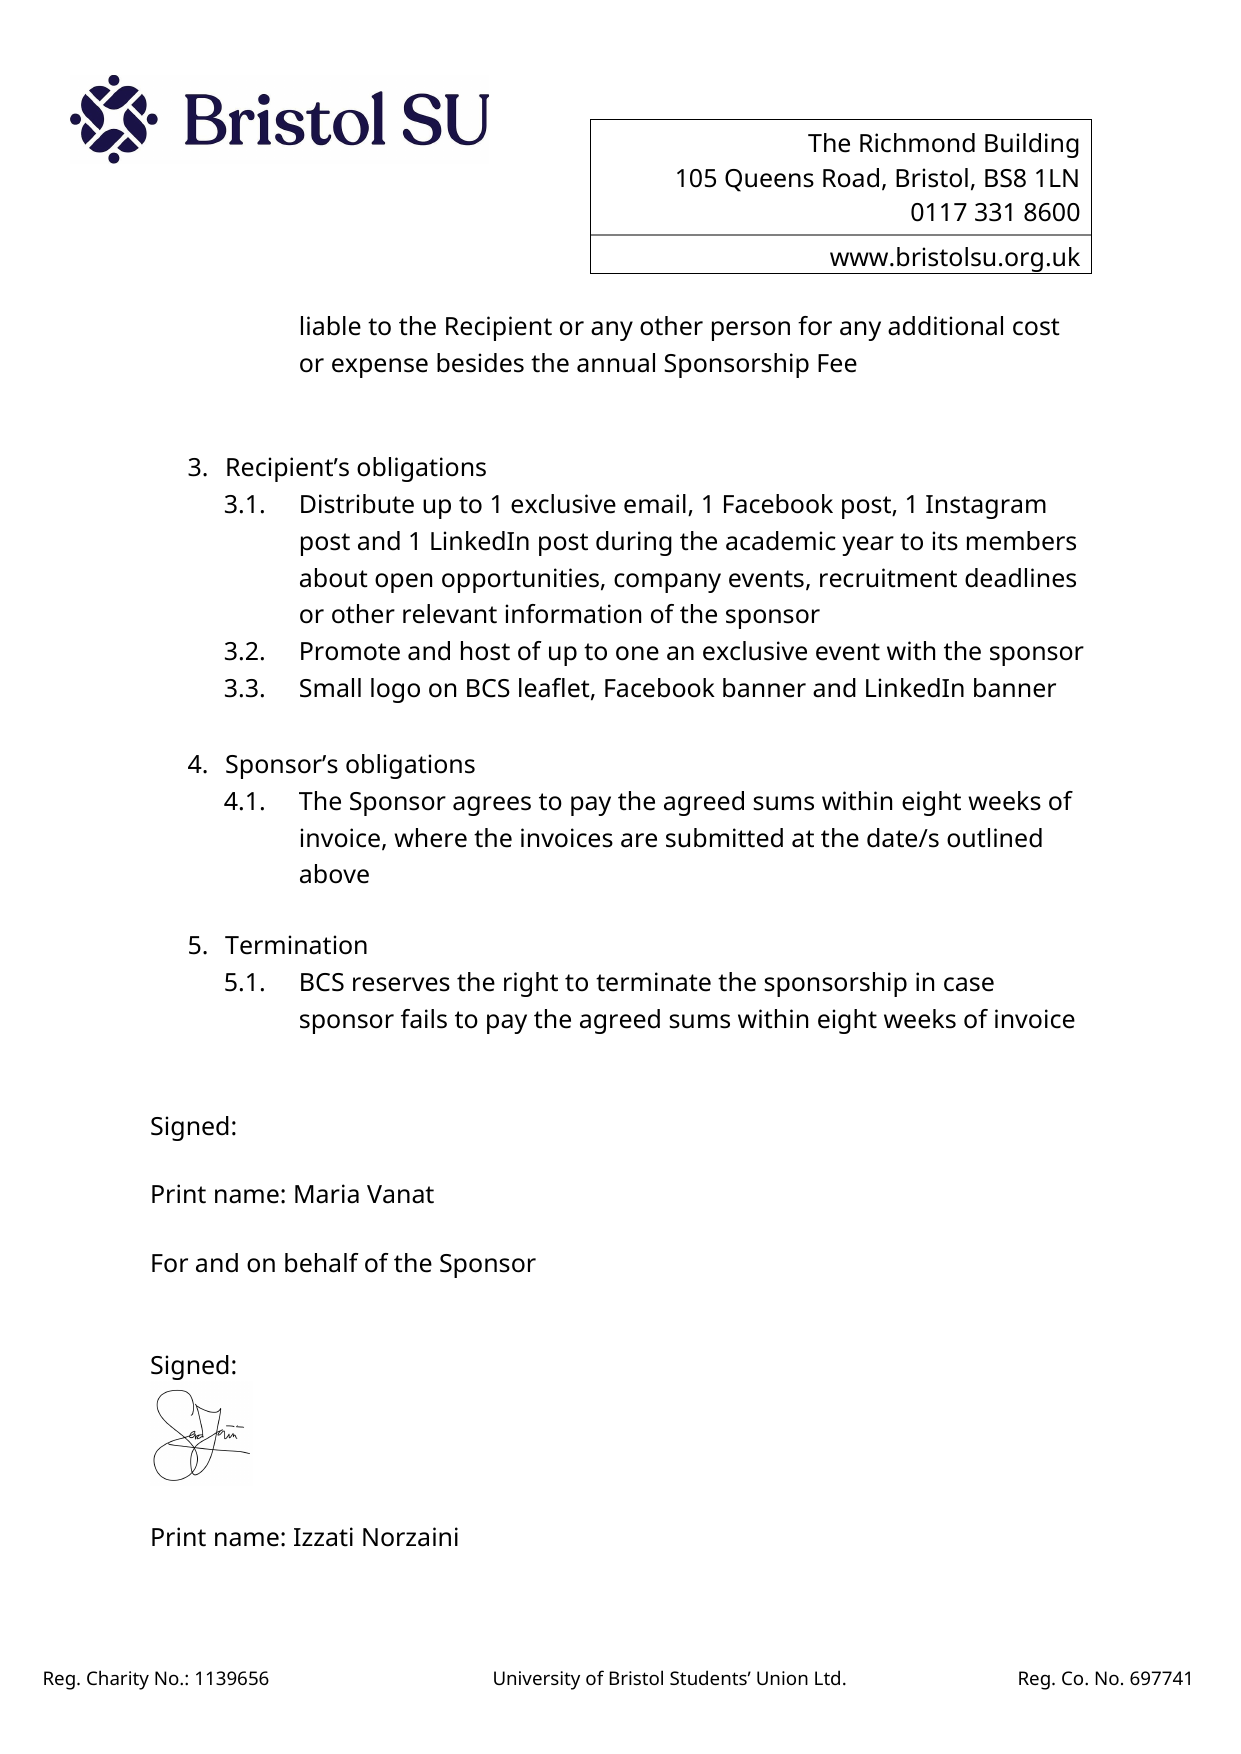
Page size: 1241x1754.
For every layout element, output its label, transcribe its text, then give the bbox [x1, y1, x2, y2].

text For and on behalf of the Sponsor [150, 1245, 1090, 1279]
list Small logo on BCS leaflet, Facebook banner and LinkedIn banner [224, 671, 1090, 705]
list Promote and host of up to one an exclusive event with the sponsor [224, 634, 1090, 668]
list The Sponsor agrees to pay the agreed sums within eight weeks of invoice, where the invoices are submitted at the date/s outlined above [224, 783, 1090, 891]
list Recipient’s obligations [187, 450, 1090, 484]
list BCS reserves the right to terminate the sponsorship in case sponsor fails to pay the agreed sums within eight weeks of invoice [224, 964, 1090, 1035]
text Print name: Izzati Norzaini [150, 1519, 1090, 1553]
list Termination [187, 928, 1090, 962]
list Distribute up to 1 exclusive email, 1 Facebook post, 1 Instagram post and 1 LinkedIn post during the academic year to its members about open opportunities, company events, recruitment deadlines or other relevant information of the sponsor [224, 487, 1090, 631]
list Sponsor’s obligations [187, 747, 1090, 781]
text Print name: Maria Vanat [150, 1177, 1090, 1211]
picture [151, 1382, 253, 1486]
picture [69, 75, 490, 164]
text Signed: [150, 1109, 1090, 1143]
text Signed: [150, 1347, 1090, 1381]
